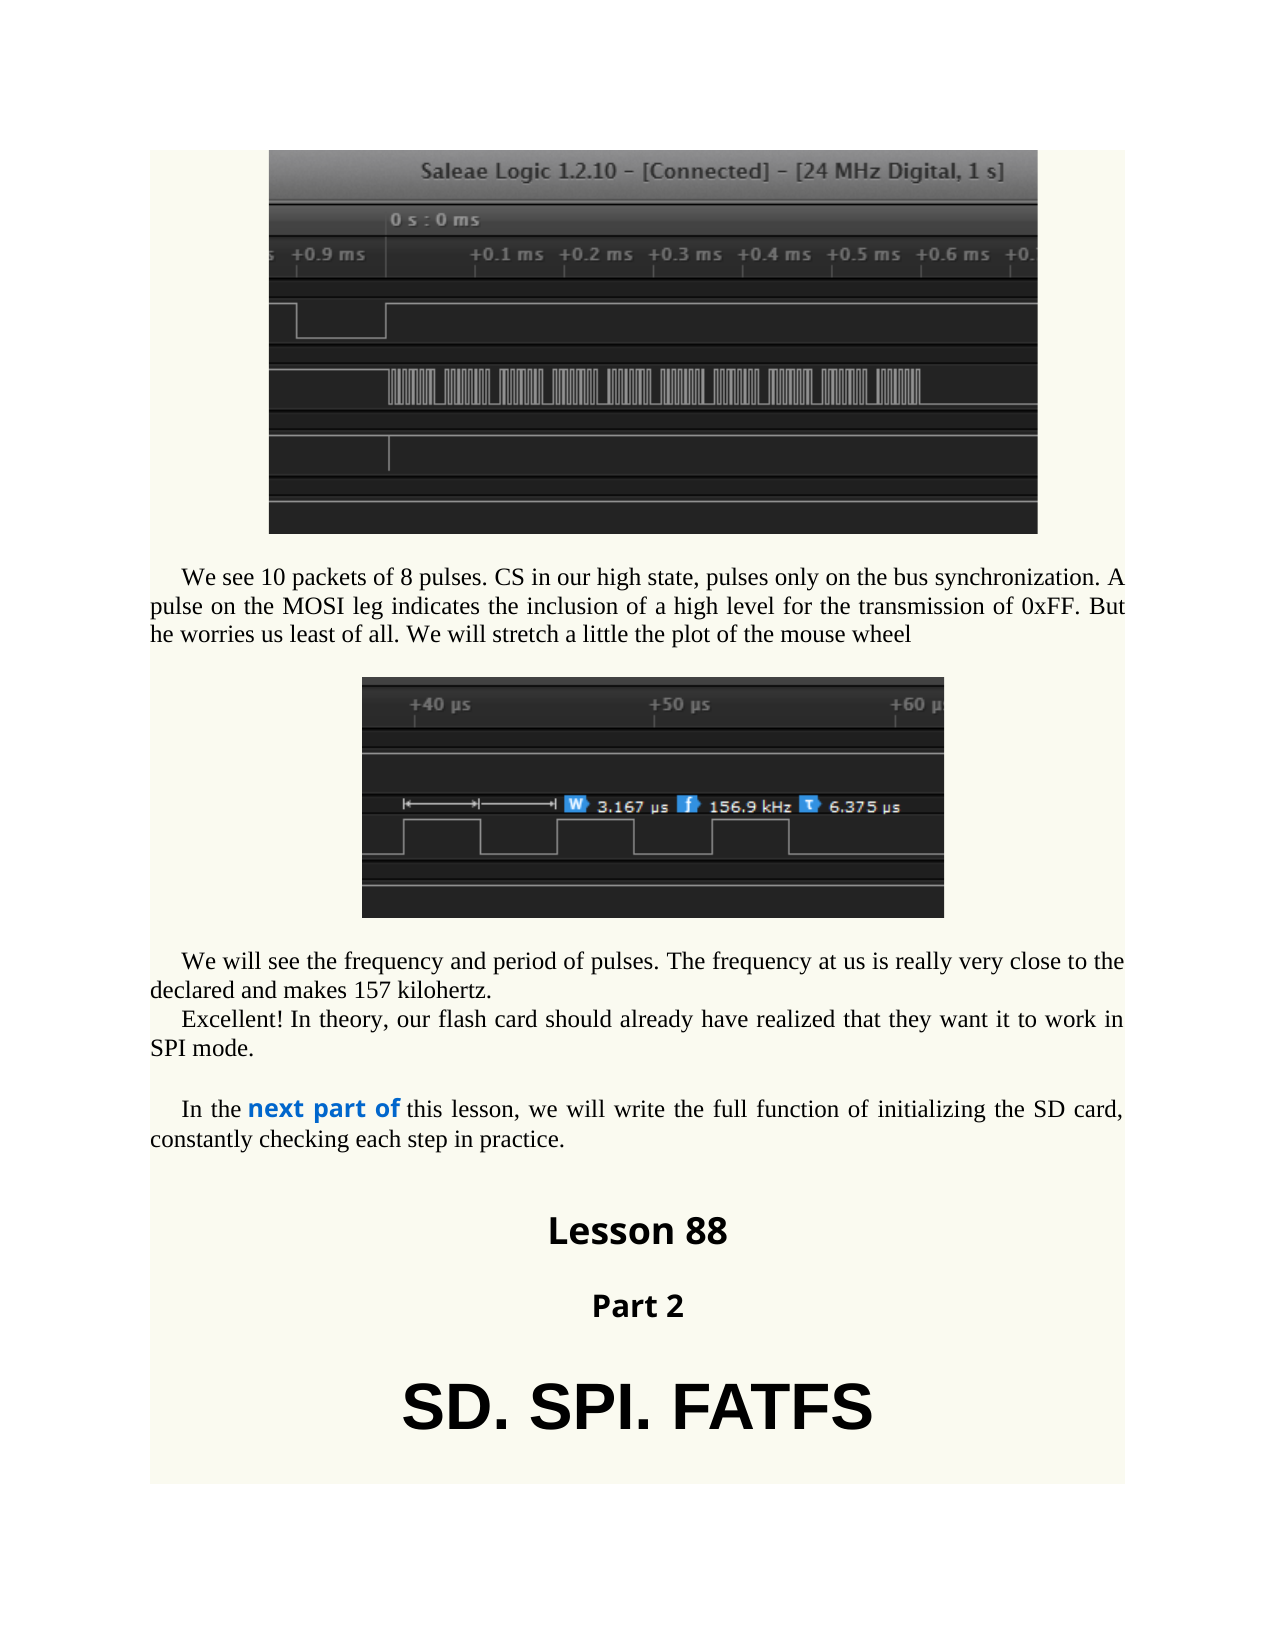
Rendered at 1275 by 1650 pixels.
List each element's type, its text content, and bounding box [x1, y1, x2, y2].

text In the next part of this lesson, we will write the full function of initializing the SD card, constantly checking each step in practice. [150, 1090, 1125, 1153]
subtitle SD. SPI. FATFS [150, 1368, 1125, 1443]
picture [362, 677, 945, 918]
picture [268, 150, 1038, 534]
text Lesson 88 [150, 1153, 1125, 1255]
text Part 2 [150, 1284, 1125, 1326]
text Excellent! In theory, our flash card should already have realized that they want it to work in SPI mode. [150, 1004, 1125, 1061]
text We see 10 packets of 8 pulses. CS in our high state, pulses only on the bus synchronization. A pulse on the MOSI leg indicates the inclusion of a high level for the transmission of 0xFF. But he worries us least of all. We will stretch a little the plot of the mouse wheel [150, 562, 1125, 648]
text We will see the frequency and period of pulses. The frequency at us is really very close to the declared and makes 157 kilohertz. [150, 946, 1125, 1004]
